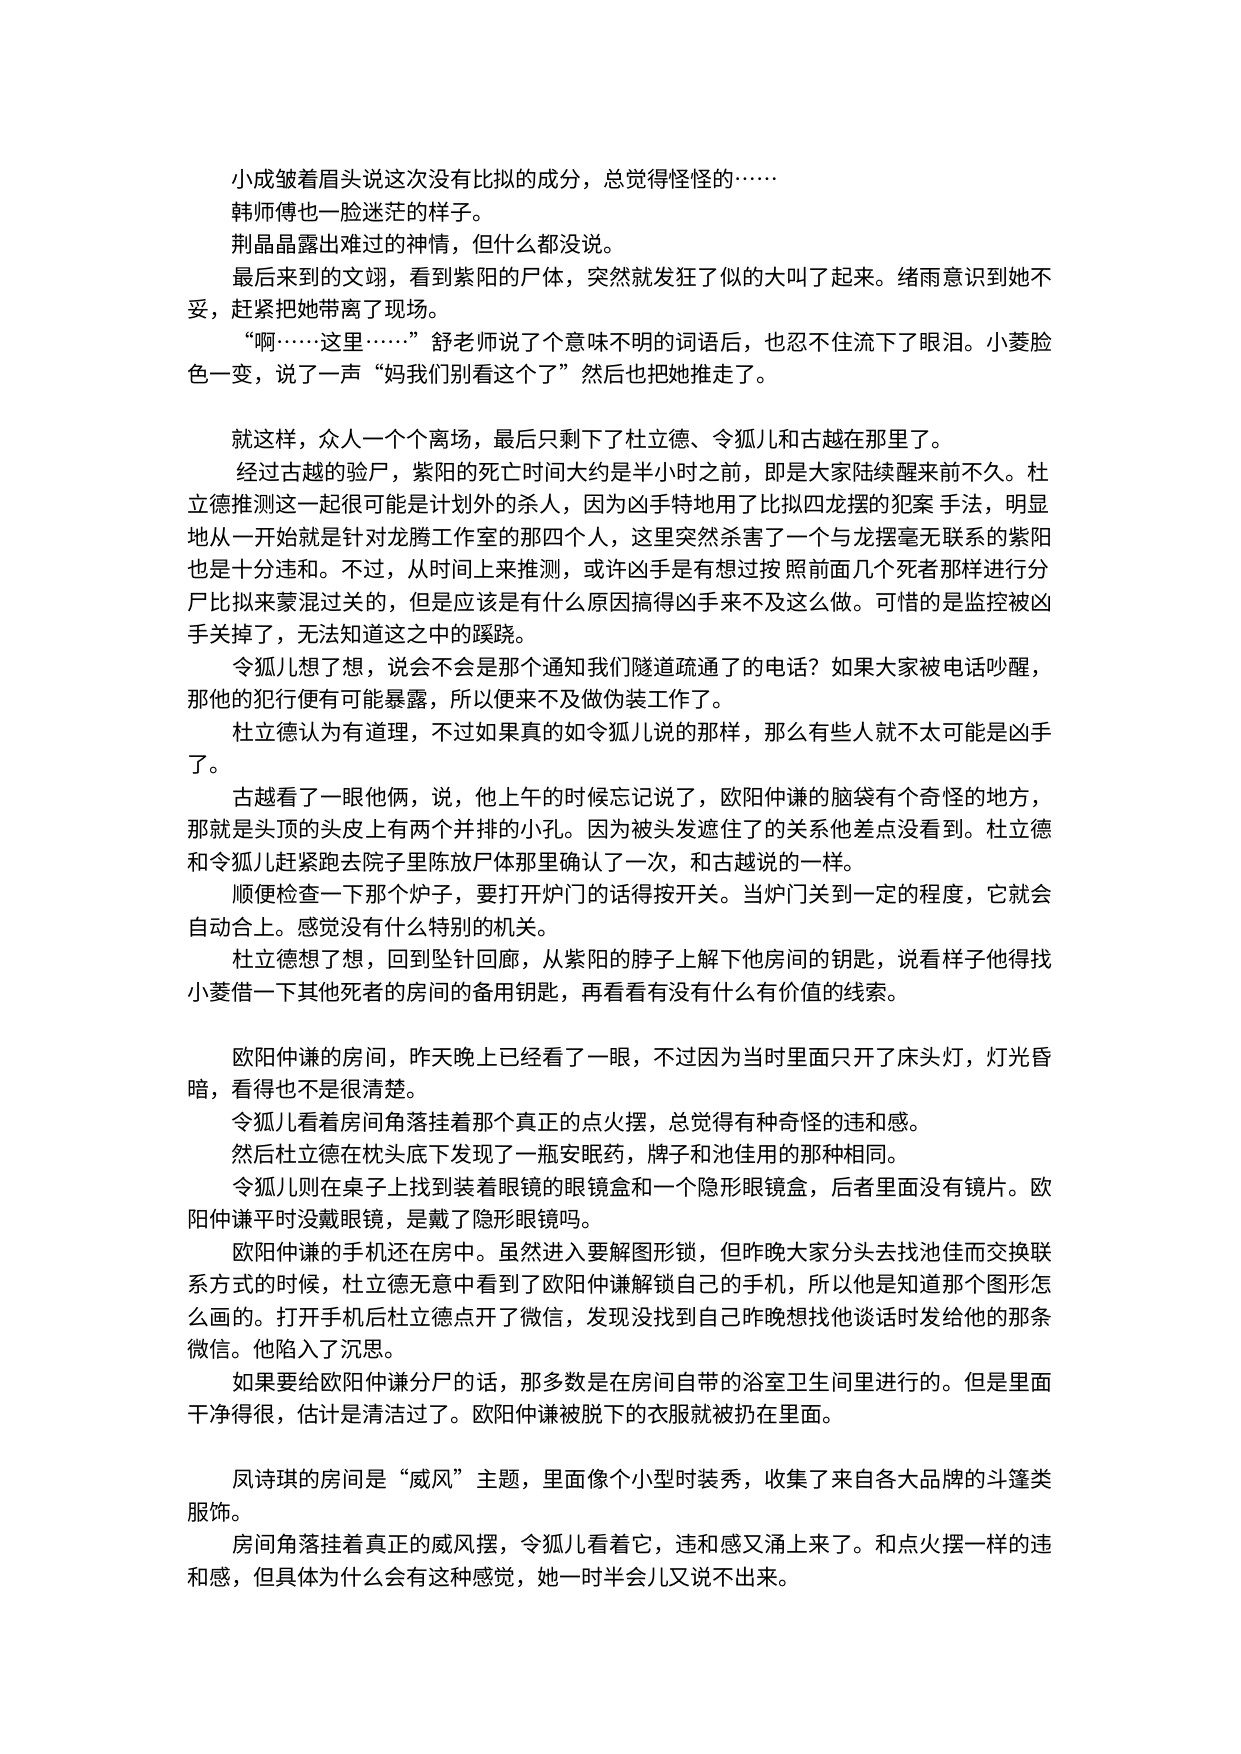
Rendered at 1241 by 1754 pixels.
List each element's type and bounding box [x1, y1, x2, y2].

text [187, 162, 1053, 1592]
